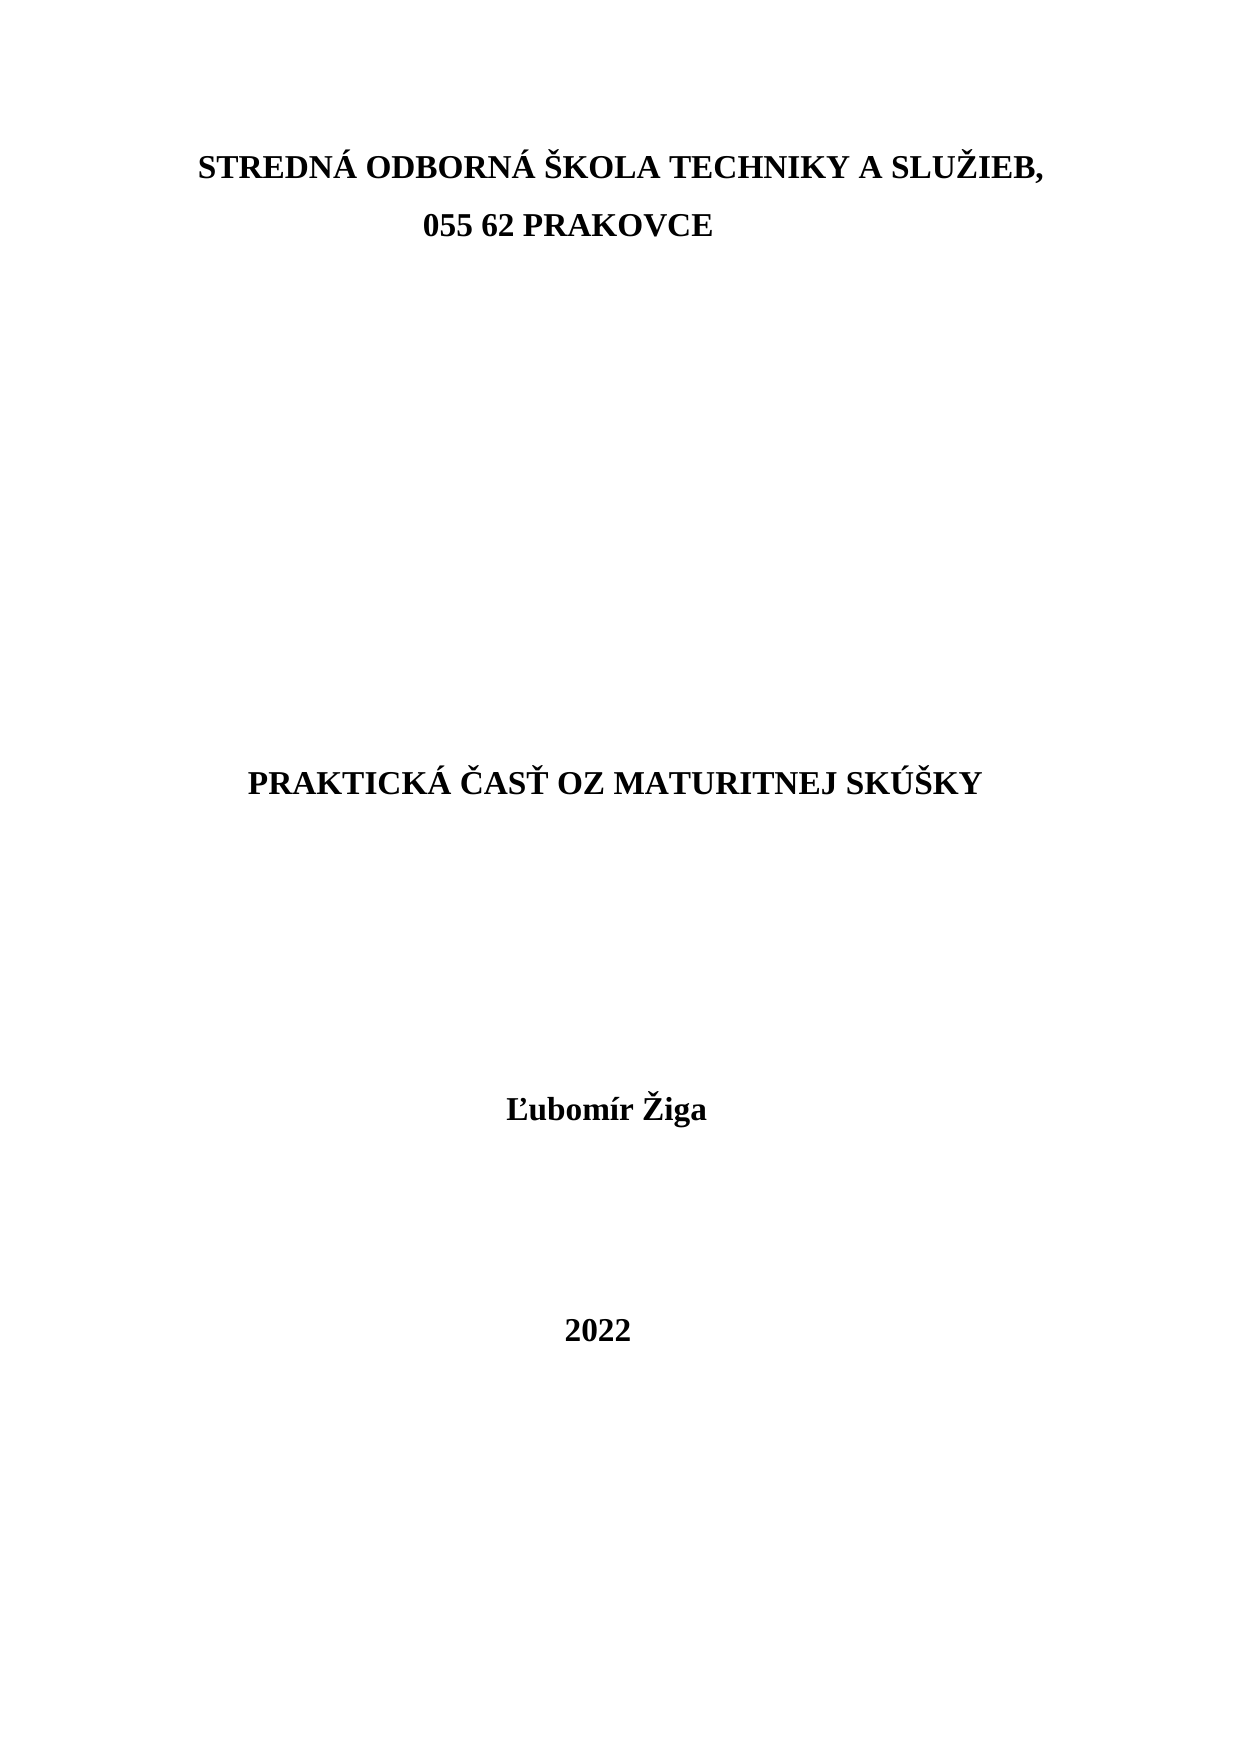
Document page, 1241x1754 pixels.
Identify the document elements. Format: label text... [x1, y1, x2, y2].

text 2022 [148, 1310, 1093, 1349]
text 055 62 PRAKOVCE [148, 206, 1093, 244]
text PRAKTICKÁ ČASŤ OZ MATURITNEJ SKÚŠKY [148, 763, 1093, 802]
text STREDNÁ ODBORNÁ ŠKOLA TECHNIKY A SLUŽIEB, [148, 148, 1093, 186]
text Ľubomír Žiga [148, 1089, 1093, 1128]
